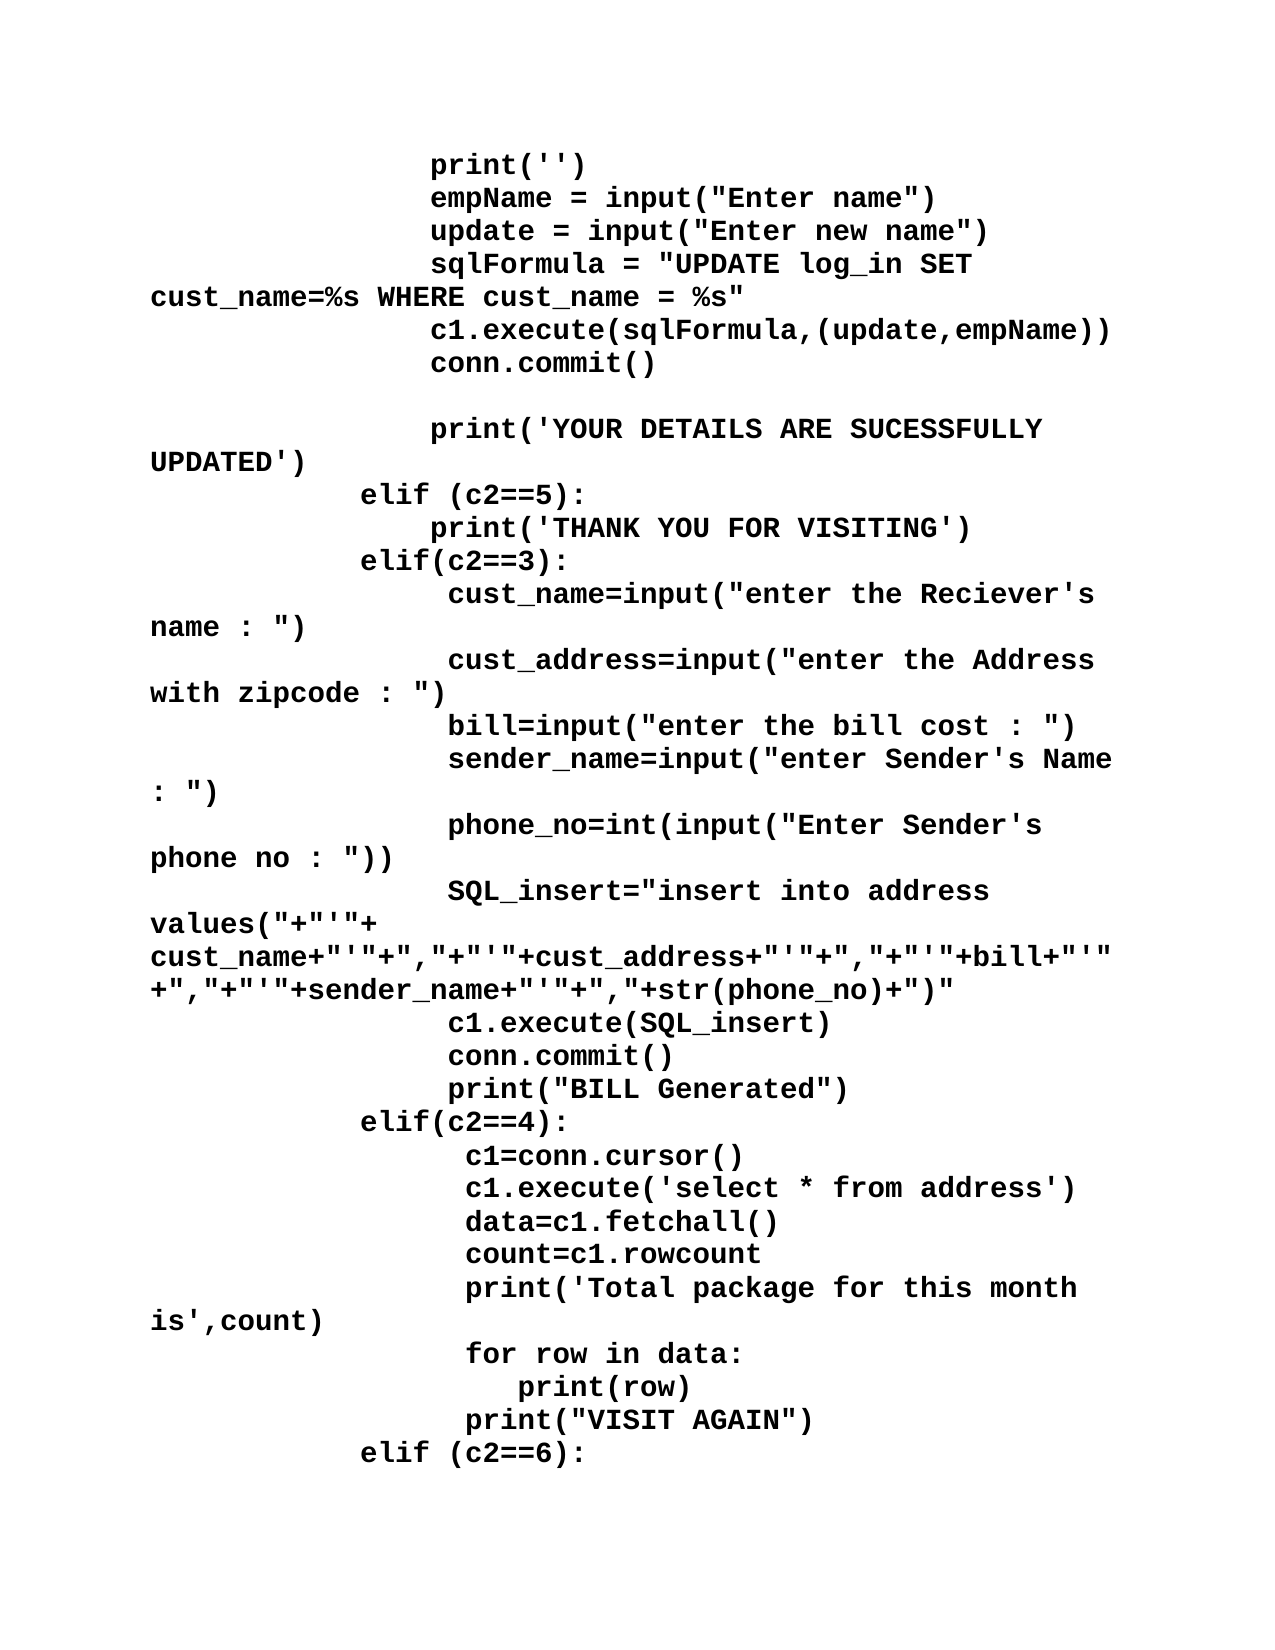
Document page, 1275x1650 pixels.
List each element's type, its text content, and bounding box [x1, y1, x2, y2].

text elif (c2==6): [150, 1438, 1125, 1471]
text data=c1.fetchall() [150, 1207, 1125, 1240]
text cust_name=input("enter the Reciever's name : ") [150, 579, 1125, 645]
text bill=input("enter the bill cost : ") [150, 711, 1125, 744]
text c1.execute(sqlFormula,(update,empName)) [150, 315, 1125, 348]
text print('THANK YOU FOR VISITING') [150, 513, 1125, 546]
text phone_no=int(input("Enter Sender's phone no : ")) [150, 810, 1125, 876]
text sender_name=input("enter Sender's Name : ") [150, 744, 1125, 810]
text print('') [150, 150, 1125, 183]
text conn.commit() [150, 1042, 1125, 1074]
text sqlFormula = "UPDATE log_in SET cust_name=%s WHERE cust_name = %s" [150, 249, 1125, 315]
text c1=conn.cursor() [150, 1141, 1125, 1174]
text conn.commit() [150, 348, 1125, 381]
text print('YOUR DETAILS ARE SUCESSFULLY UPDATED') [150, 414, 1125, 480]
text SQL_insert="insert into address values("+"'"+ cust_name+"'"+","+"'"+cust_address+"'"+","+"'"+bill+"'"+","+"'"+sender_name+"'"+","+str(phone_no)+")" [150, 876, 1125, 1008]
text c1.execute(SQL_insert) [150, 1008, 1125, 1042]
text elif (c2==5): [150, 480, 1125, 513]
text print('Total package for this month is',count) [150, 1273, 1125, 1339]
text elif(c2==3): [150, 546, 1125, 579]
text print("BILL Generated") [150, 1074, 1125, 1108]
text update = input("Enter new name") [150, 216, 1125, 249]
text for row in data: [150, 1339, 1125, 1372]
text print("VISIT AGAIN") [150, 1405, 1125, 1438]
text print(row) [150, 1372, 1125, 1405]
text cust_address=input("enter the Address with zipcode : ") [150, 645, 1125, 711]
text c1.execute('select * from address') [150, 1174, 1125, 1207]
text elif(c2==4): [150, 1108, 1125, 1141]
text count=c1.rowcount [150, 1240, 1125, 1273]
text empName = input("Enter name") [150, 183, 1125, 216]
